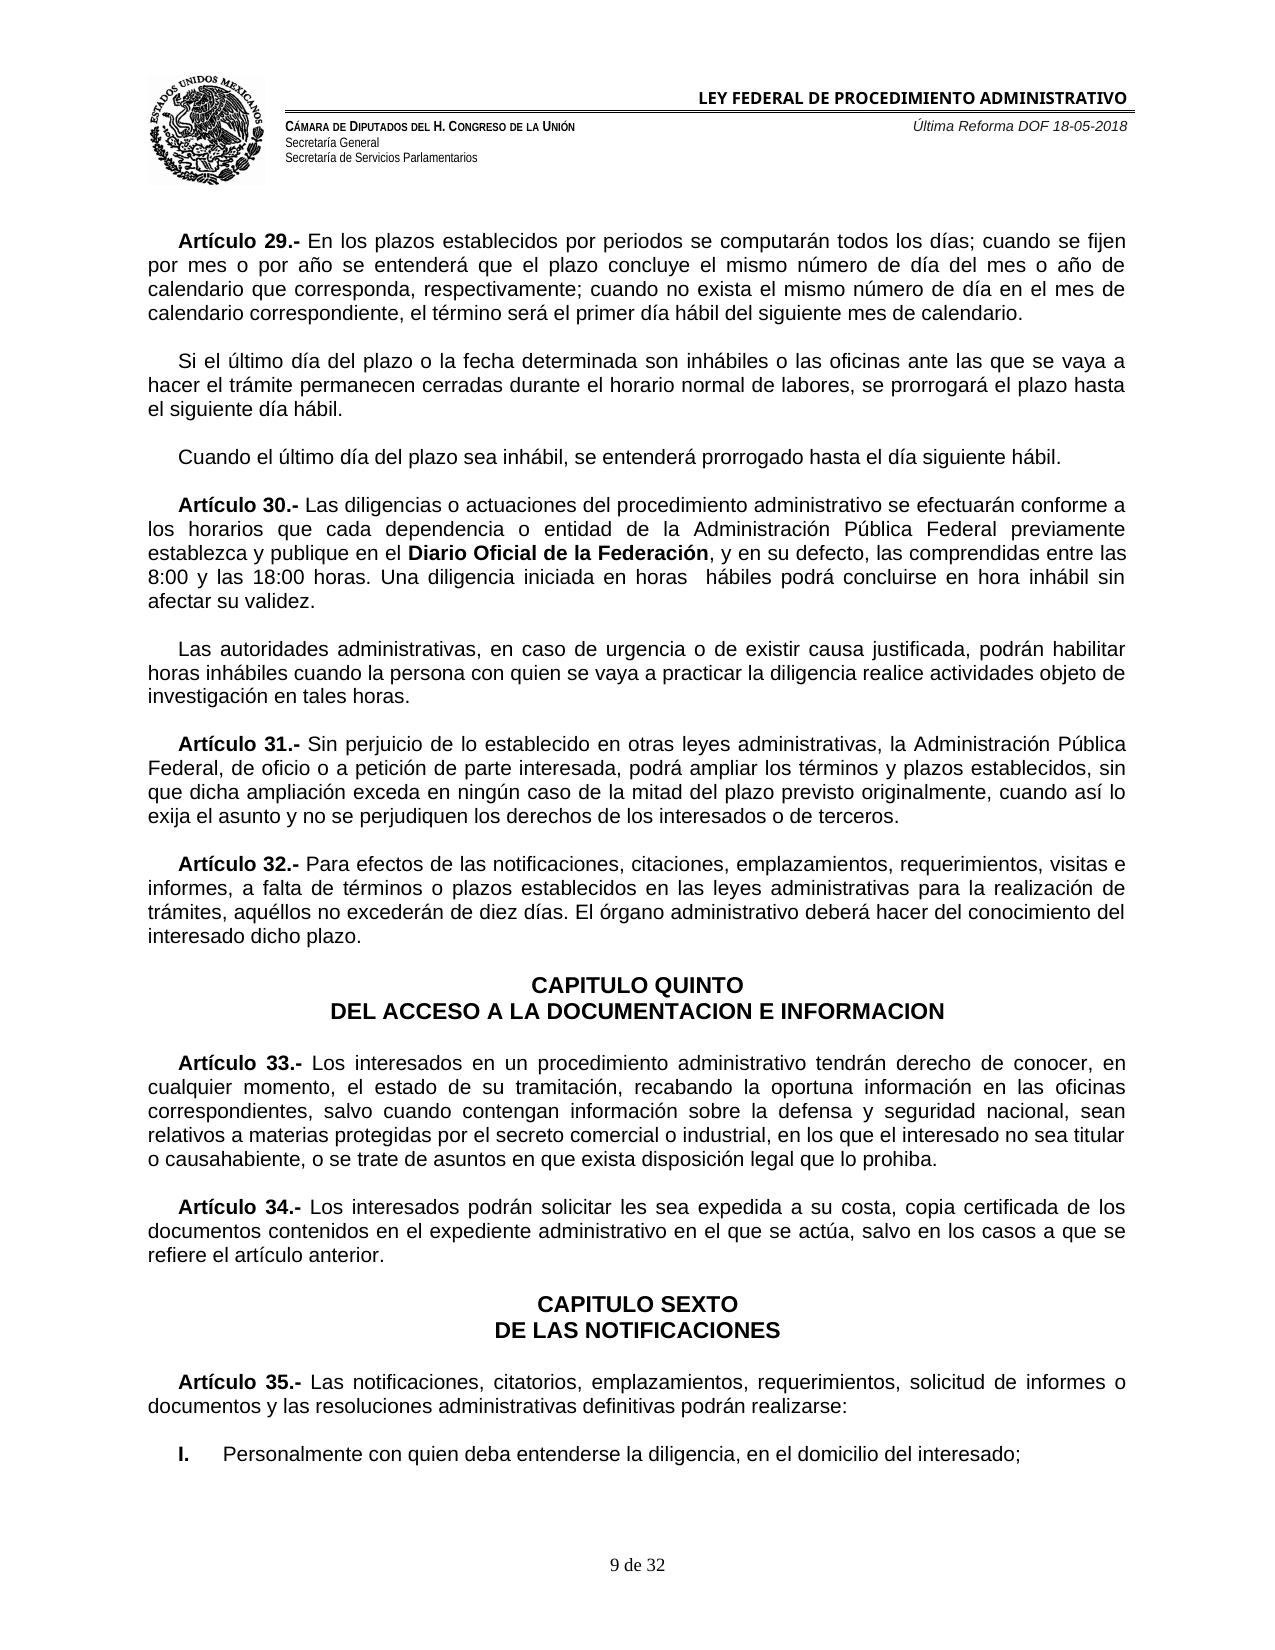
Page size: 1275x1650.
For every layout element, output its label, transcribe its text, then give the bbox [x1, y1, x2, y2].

text Si el último día del plazo o la fecha determinada son inhábiles o las oficinas ante las que se vaya a hacer el trámite permanecen cerradas durante el horario normal de labores, se prorrogará el plazo hasta el siguiente día hábil. [148, 349, 1127, 421]
text Artículo 33.- Los interesados en un procedimiento administrativo tendrán derecho de conocer, en cualquier momento, el estado de su tramitación, recabando la oportuna información en las oficinas correspondientes, salvo cuando contengan información sobre la defensa y seguridad nacional, sean relativos a materias protegidas por el secreto comercial o industrial, en los que el interesado no sea titular o causahabiente, o se trate de asuntos en que exista disposición legal que lo prohiba. [148, 1051, 1127, 1171]
text Artículo 31.- Sin perjuicio de lo establecido en otras leyes administrativas, la Administración Pública Federal, de oficio o a petición de parte interesada, podrá ampliar los términos y plazos establecidos, sin que dicha ampliación exceda en ningún caso de la mitad del plazo previsto originalmente, cuando así lo exija el asunto y no se perjudiquen los derechos de los interesados o de terceros. [148, 732, 1127, 828]
text Artículo 34.- Los interesados podrán solicitar les sea expedida a su costa, copia certificada de los documentos contenidos en el expediente administrativo en el que se actúa, salvo en los casos a que se refiere el artículo anterior. [148, 1195, 1127, 1267]
text Artículo 35.- Las notificaciones, citatorios, emplazamientos, requerimientos, solicitud de informes o documentos y las resoluciones administrativas definitivas podrán realizarse: [148, 1369, 1127, 1417]
text Las autoridades administrativas, en caso de urgencia o de existir causa justificada, podrán habilitar horas inhábiles cuando la persona con quien se vaya a practicar la diligencia realice actividades objeto de investigación en tales horas. [148, 636, 1127, 708]
text Artículo 29.- En los plazos establecidos por periodos se computarán todos los días; cuando se fijen por mes o por año se entenderá que el plazo concluye el mismo número de día del mes o año de calendario que corresponda, respectivamente; cuando no exista el mismo número de día en el mes de calendario correspondiente, el término será el primer día hábil del siguiente mes de calendario. [148, 229, 1127, 325]
text Cuando el último día del plazo sea inhábil, se entenderá prorrogado hasta el día siguiente hábil. [148, 445, 1127, 469]
text Artículo 30.- Las diligencias o actuaciones del procedimiento administrativo se efectuarán conforme a los horarios que cada dependencia o entidad de la Administración Pública Federal previamente establezca y publique en el Diario Oficial de la Federación, y en su defecto, las comprendidas entre las 8:00 y las 18:00 horas. Una diligencia iniciada en horas hábiles podrá concluirse en hora inhábil sin afectar su validez. [148, 493, 1127, 612]
text I. Personalmente con quien deba entenderse la diligencia, en el domicilio del interesado; [178, 1441, 1127, 1465]
text CAPITULO QUINTO [148, 972, 1127, 998]
text DEL ACCESO A LA DOCUMENTACION E INFORMACION [148, 998, 1127, 1024]
text Artículo 32.- Para efectos de las notificaciones, citaciones, emplazamientos, requerimientos, visitas e informes, a falta de términos o plazos establecidos en las leyes administrativas para la realización de trámites, aquéllos no excederán de diez días. El órgano administrativo deberá hacer del conocimiento del interesado dicho plazo. [148, 852, 1127, 948]
text CAPITULO SEXTO [148, 1291, 1127, 1317]
text DE LAS NOTIFICACIONES [148, 1317, 1127, 1343]
